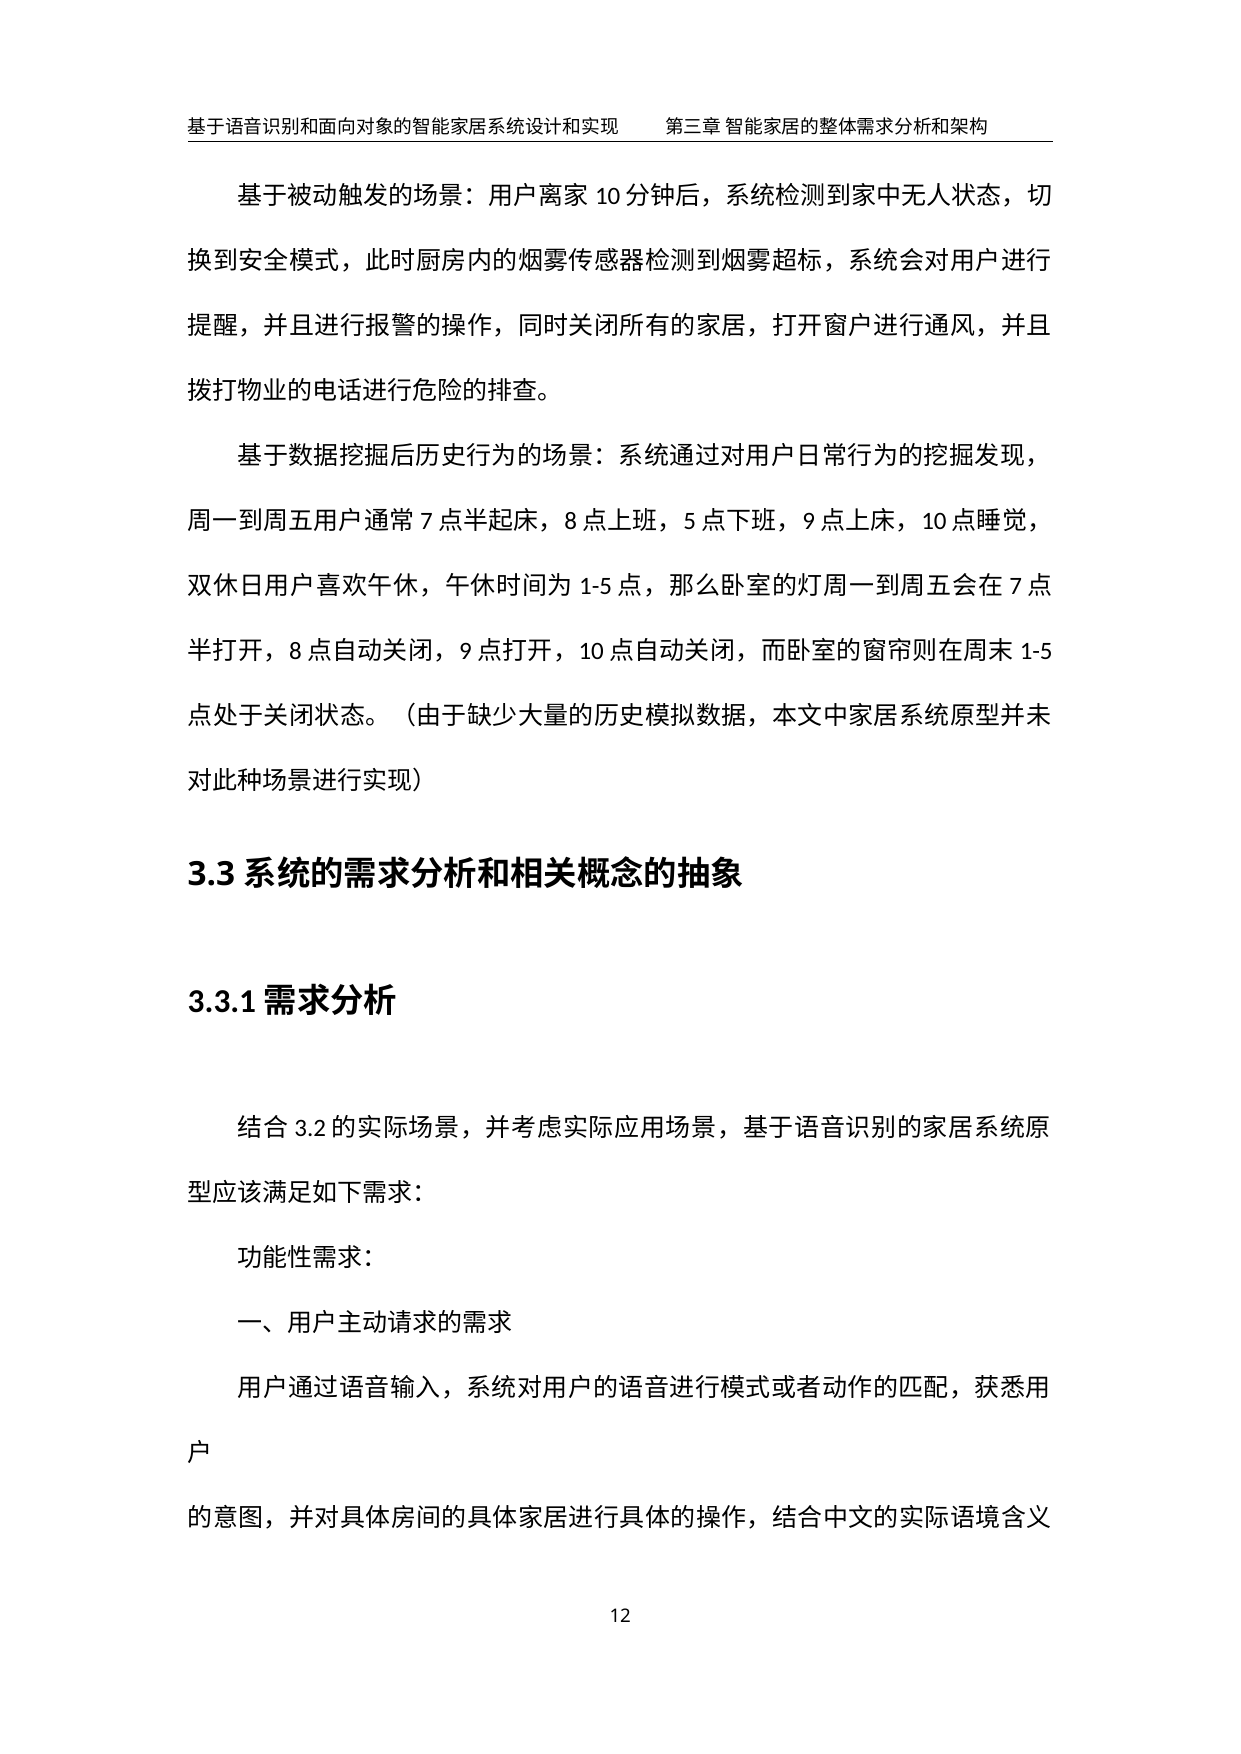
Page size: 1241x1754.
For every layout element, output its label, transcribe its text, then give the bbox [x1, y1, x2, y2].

text 用户通过语音输入，系统对用户的语音进行模式或者动作的匹配，获悉用户 [187, 1353, 1053, 1483]
text 功能性需求： [187, 1223, 1053, 1288]
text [187, 1483, 1053, 1548]
text 基于数据挖掘后历史行为的场景：系统通过对用户日常行为的挖掘发现，周一到周五用户通常7点半起床，8点上班，5点下班，9点上床，10点睡觉，双休日用户喜欢午休，午休时间为1-5点，那么卧室的灯周一到周五会在7点半打开，8点自动关闭，9点打开，10点自动关闭，而卧室的窗帘则在周末1-5点处于关闭状态。（由于缺少大量的历史模拟数据，本文中家居系统原型并未对此种场景进行实现） [187, 421, 1053, 811]
subtitle 3.3 系统的需求分析和相关概念的抽象 [187, 838, 1053, 903]
text 结合3.2的实际场景，并考虑实际应用场景，基于语音识别的家居系统原型应该满足如下需求： [187, 1093, 1053, 1223]
text 一、用户主动请求的需求 [187, 1288, 1053, 1353]
text 基于被动触发的场景：用户离家10分钟后，系统检测到家中无人状态，切换到安全模式，此时厨房内的烟雾传感器检测到烟雾超标，系统会对用户进行提醒，并且进行报警的操作，同时关闭所有的家居，打开窗户进行通风，并且拨打物业的电话进行危险的排查。 [187, 161, 1053, 421]
subtitle 3.3.1 需求分析 [187, 966, 1053, 1031]
